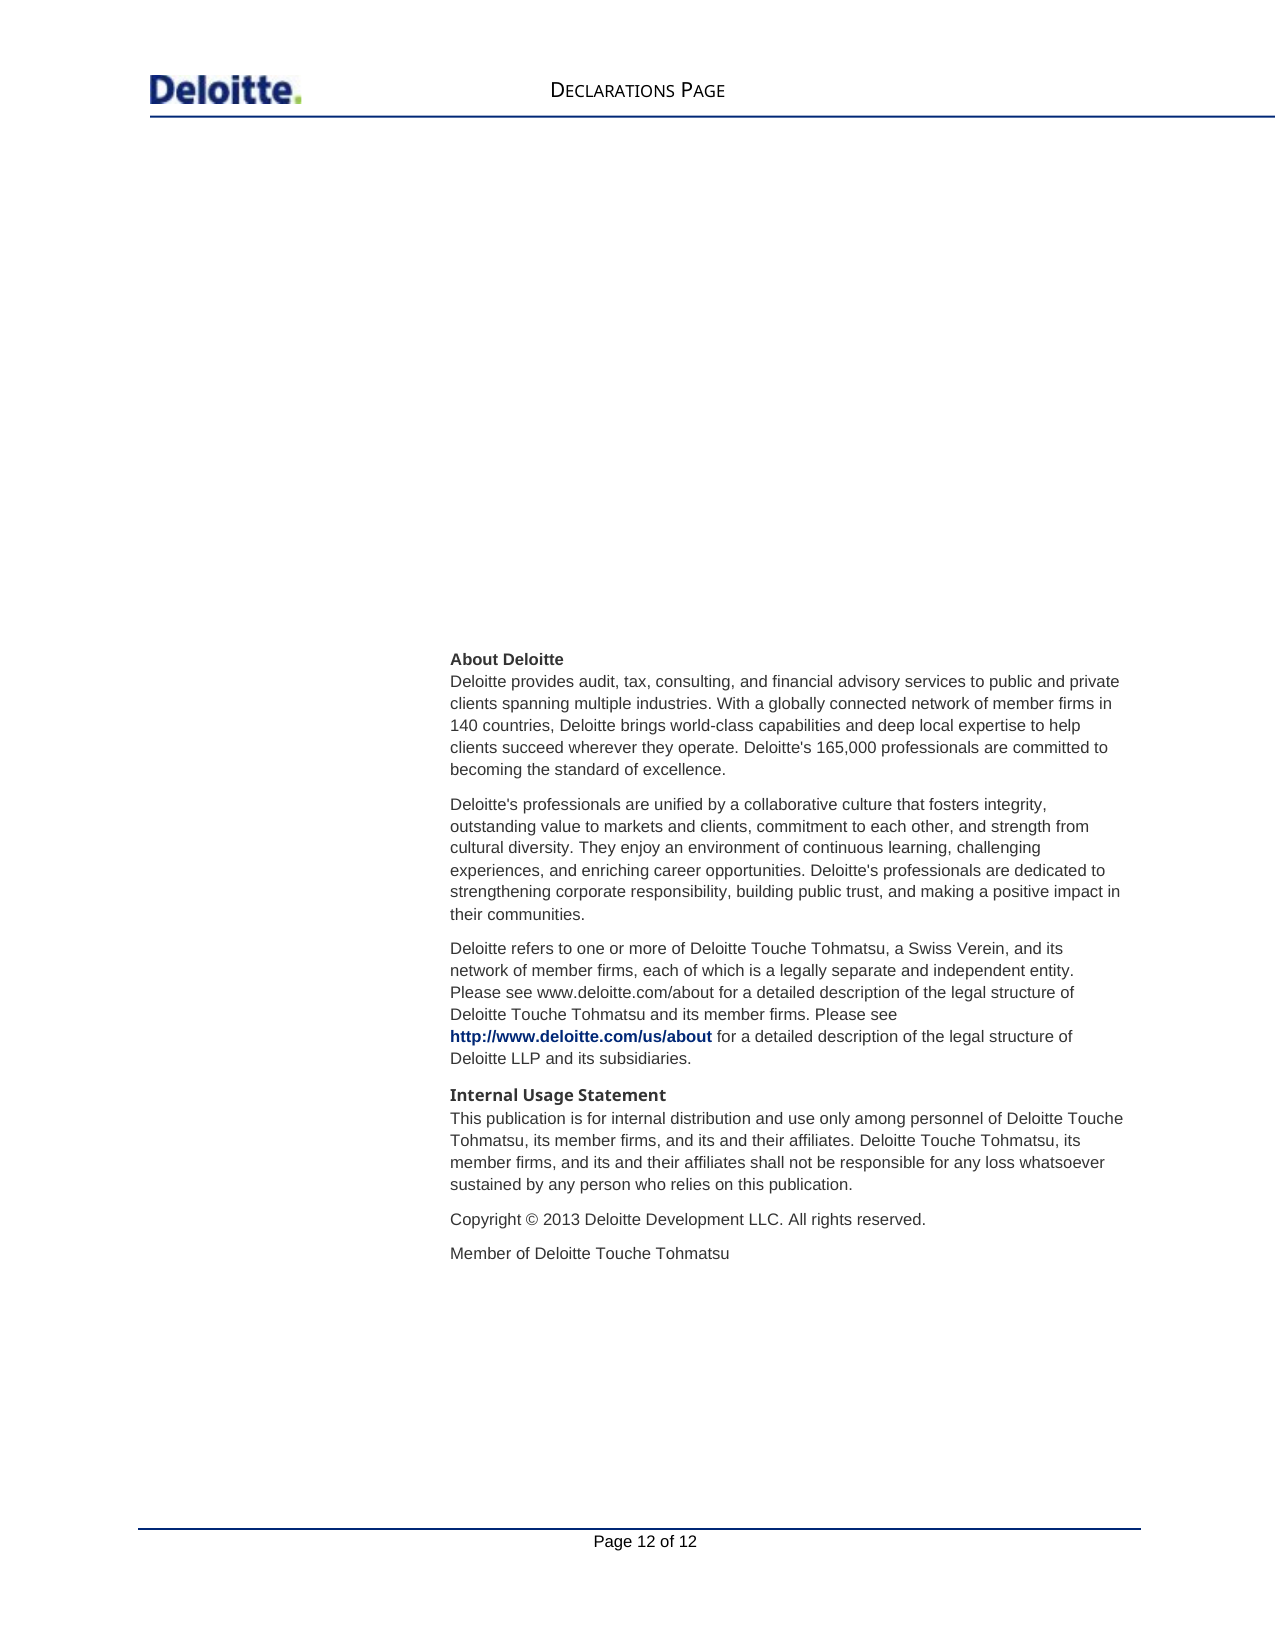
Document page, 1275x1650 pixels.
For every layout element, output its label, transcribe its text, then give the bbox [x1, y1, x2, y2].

text Deloitte refers to one or more of Deloitte Touche Tohmatsu, a Swiss Verein, and its network of member firms, each of which is a legally separate and independent entity. Please see www.deloitte.com/about for a detailed description of the legal structure of Deloitte Touche Tohmatsu and its member firms. Please see http://www.deloitte.com/us/about for a detailed description of the legal structure of Deloitte LLP and its subsidiaries. [450, 939, 1125, 1068]
text Internal Usage Statement [450, 1083, 1125, 1106]
text Member of Deloitte Touche Tohmatsu [450, 1244, 1125, 1263]
text Copyright © 2013 Deloitte Development LLC. All rights reserved. [450, 1209, 1125, 1229]
text About Deloitte [450, 650, 1125, 669]
text This publication is for internal distribution and use only among personnel of Deloitte Touche Tohmatsu, its member firms, and its and their affiliates. Deloitte Touche Tohmatsu, its member firms, and its and their affiliates shall not be responsible for any loss whatsoever sustained by any person who relies on this publication. [450, 1109, 1125, 1194]
text Deloitte provides audit, tax, consulting, and financial advisory services to public and private clients spanning multiple industries. With a globally connected network of member firms in 140 countries, Deloitte brings world-class capabilities and deep local expertise to help clients succeed wherever they operate. Deloitte's 165,000 professionals are committed to becoming the standard of excellence. [450, 672, 1125, 779]
text Deloitte's professionals are unified by a collaborative culture that fosters integrity, outstanding value to markets and clients, commitment to each other, and strength from cultural diversity. They enjoy an environment of continuous learning, challenging experiences, and enriching career opportunities. Deloitte's professionals are dedicated to strengthening corporate responsibility, building public trust, and making a positive impact in their communities. [450, 794, 1125, 923]
picture [150, 75, 302, 104]
